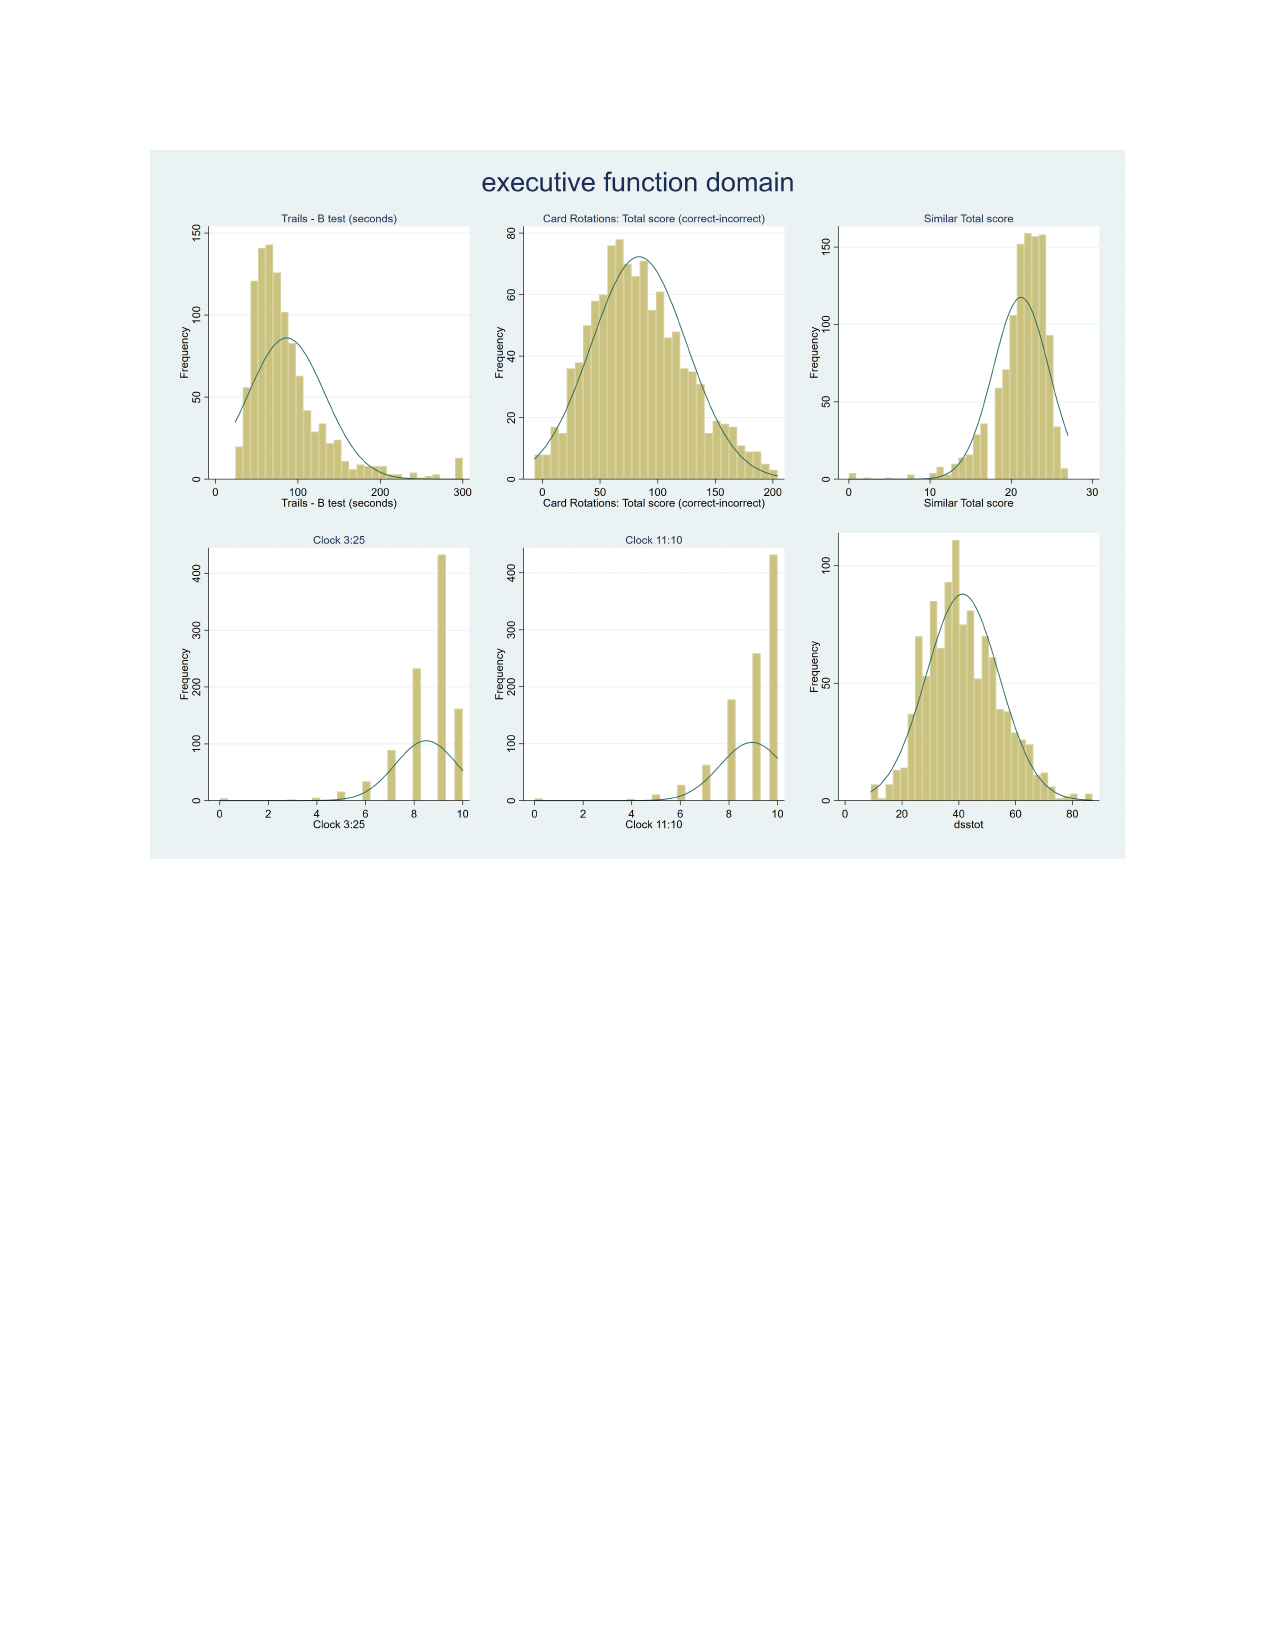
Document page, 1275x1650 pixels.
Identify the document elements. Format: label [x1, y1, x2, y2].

picture [150, 150, 1125, 859]
